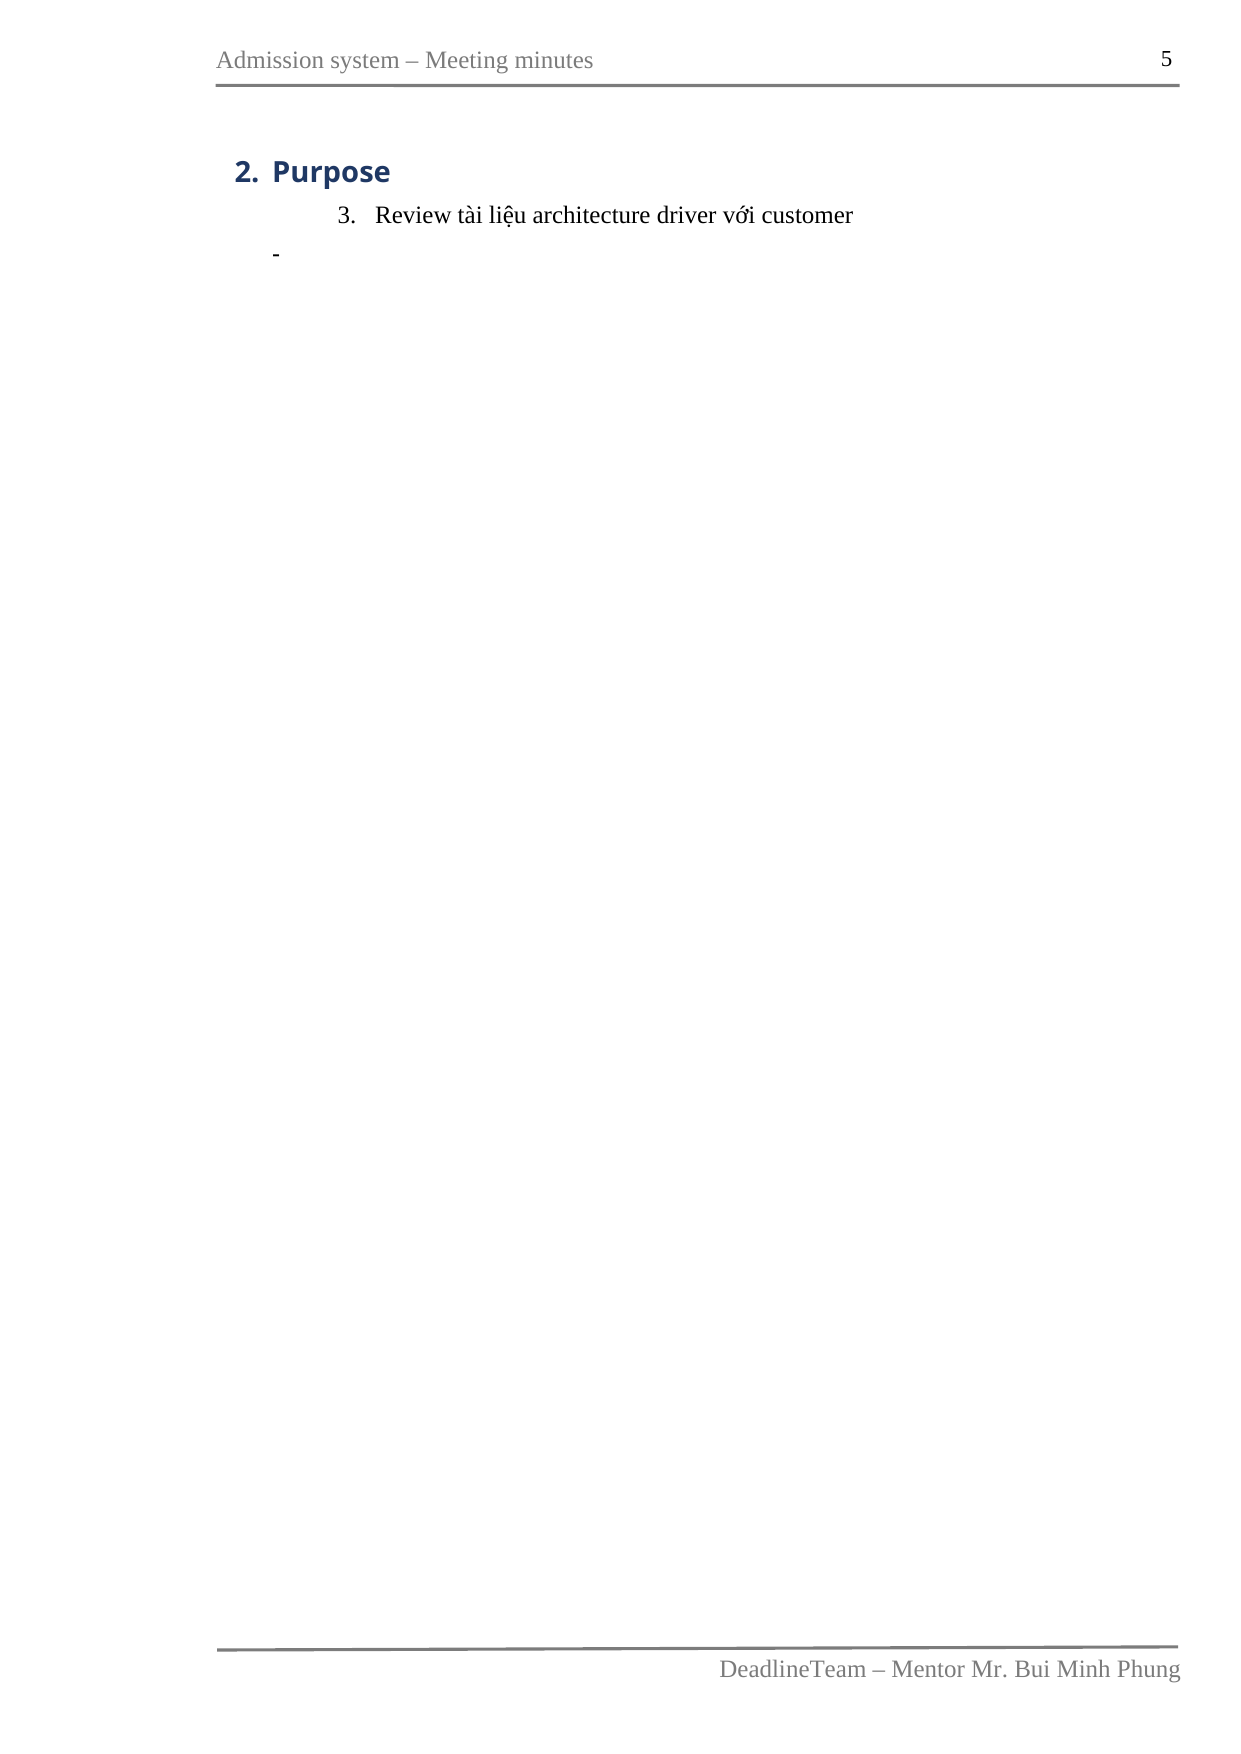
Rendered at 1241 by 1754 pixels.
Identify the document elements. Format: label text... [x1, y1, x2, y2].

list Review tài liệu architecture driver với customer [337, 201, 1191, 229]
subtitle Purpose [234, 151, 1191, 191]
